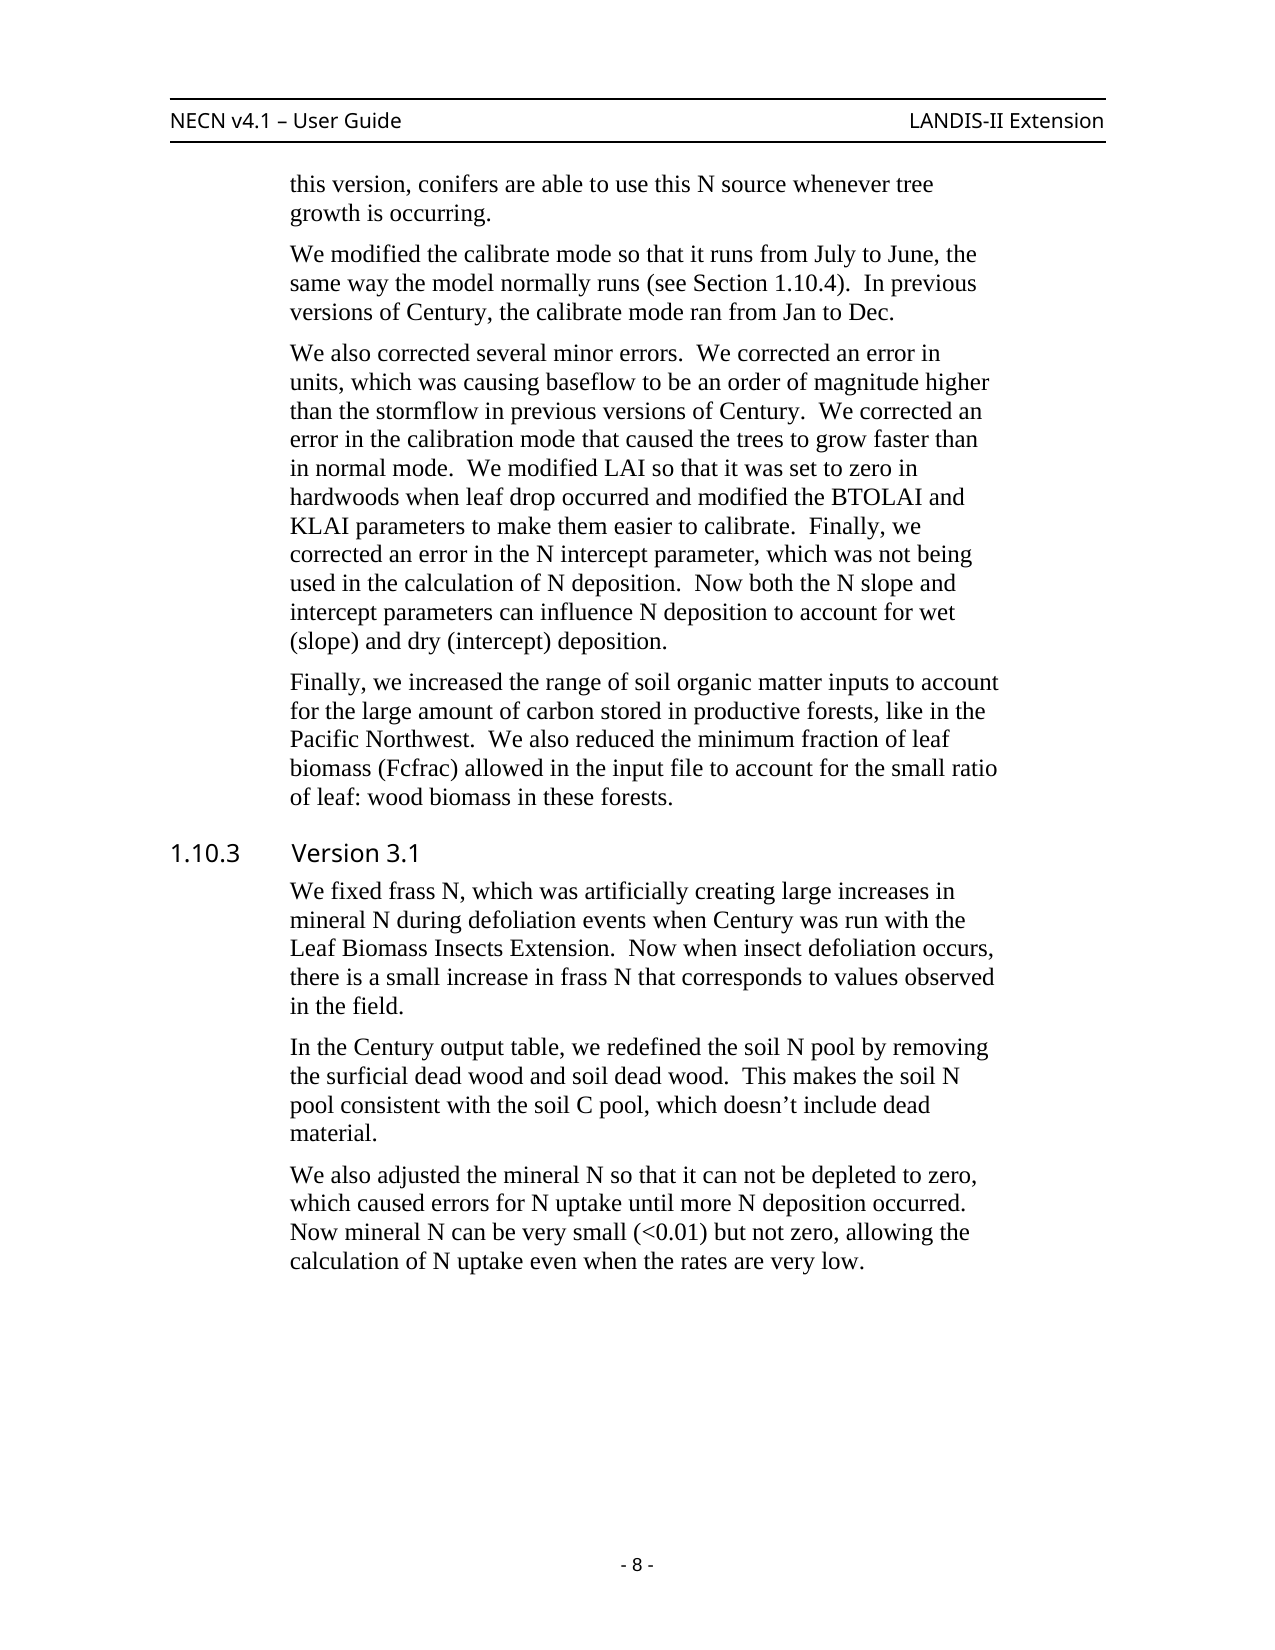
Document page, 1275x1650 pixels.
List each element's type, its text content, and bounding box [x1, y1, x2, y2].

text Finally, we increased the range of soil organic matter inputs to account for the large amount of carbon stored in productive forests, like in the Pacific Northwest. We also reduced the minimum fraction of leaf biomass (Fcfrac) allowed in the input file to account for the small ratio of leaf: wood biomass in these forests. [289, 667, 1001, 811]
text In the Century output table, we redefined the soil N pool by removing the surficial dead wood and soil dead wood. This makes the soil N pool consistent with the soil C pool, which doesn’t include dead material. [289, 1032, 1001, 1147]
text We also adjusted the mineral N so that it can not be depleted to zero, which caused errors for N uptake until more N deposition occurred. Now mineral N can be very small (<0.01) but not zero, allowing the calculation of N uptake even when the rates are very low. [289, 1160, 1001, 1275]
text We fixed frass N, which was artificially creating large increases in mineral N during defoliation events when Century was run with the Leaf Biomass Insects Extension. Now when insect defoliation occurs, there is a small increase in frass N that corresponds to values observed in the field. [289, 876, 1001, 1020]
text We also corrected several minor errors. We corrected an error in units, which was causing baseflow to be an order of magnitude higher than the stormflow in previous versions of Century. We corrected an error in the calibration mode that caused the trees to grow faster than in normal mode. We modified LAI so that it was set to zero in hardwoods when leaf drop occurred and modified the BTOLAI and KLAI parameters to make them easier to calibrate. Finally, we corrected an error in the N intercept parameter, which was not being used in the calculation of N deposition. Now both the N slope and intercept parameters can influence N deposition to account for wet (slope) and dry (intercept) deposition. [289, 338, 1001, 654]
subtitle Version 3.1 [169, 836, 1106, 870]
text We modified the calibrate mode so that it runs from July to June, the same way the model normally runs (see Section 1.10.4). In previous versions of Century, the calibrate mode ran from Jan to Dec. [289, 239, 1001, 326]
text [289, 169, 1001, 227]
